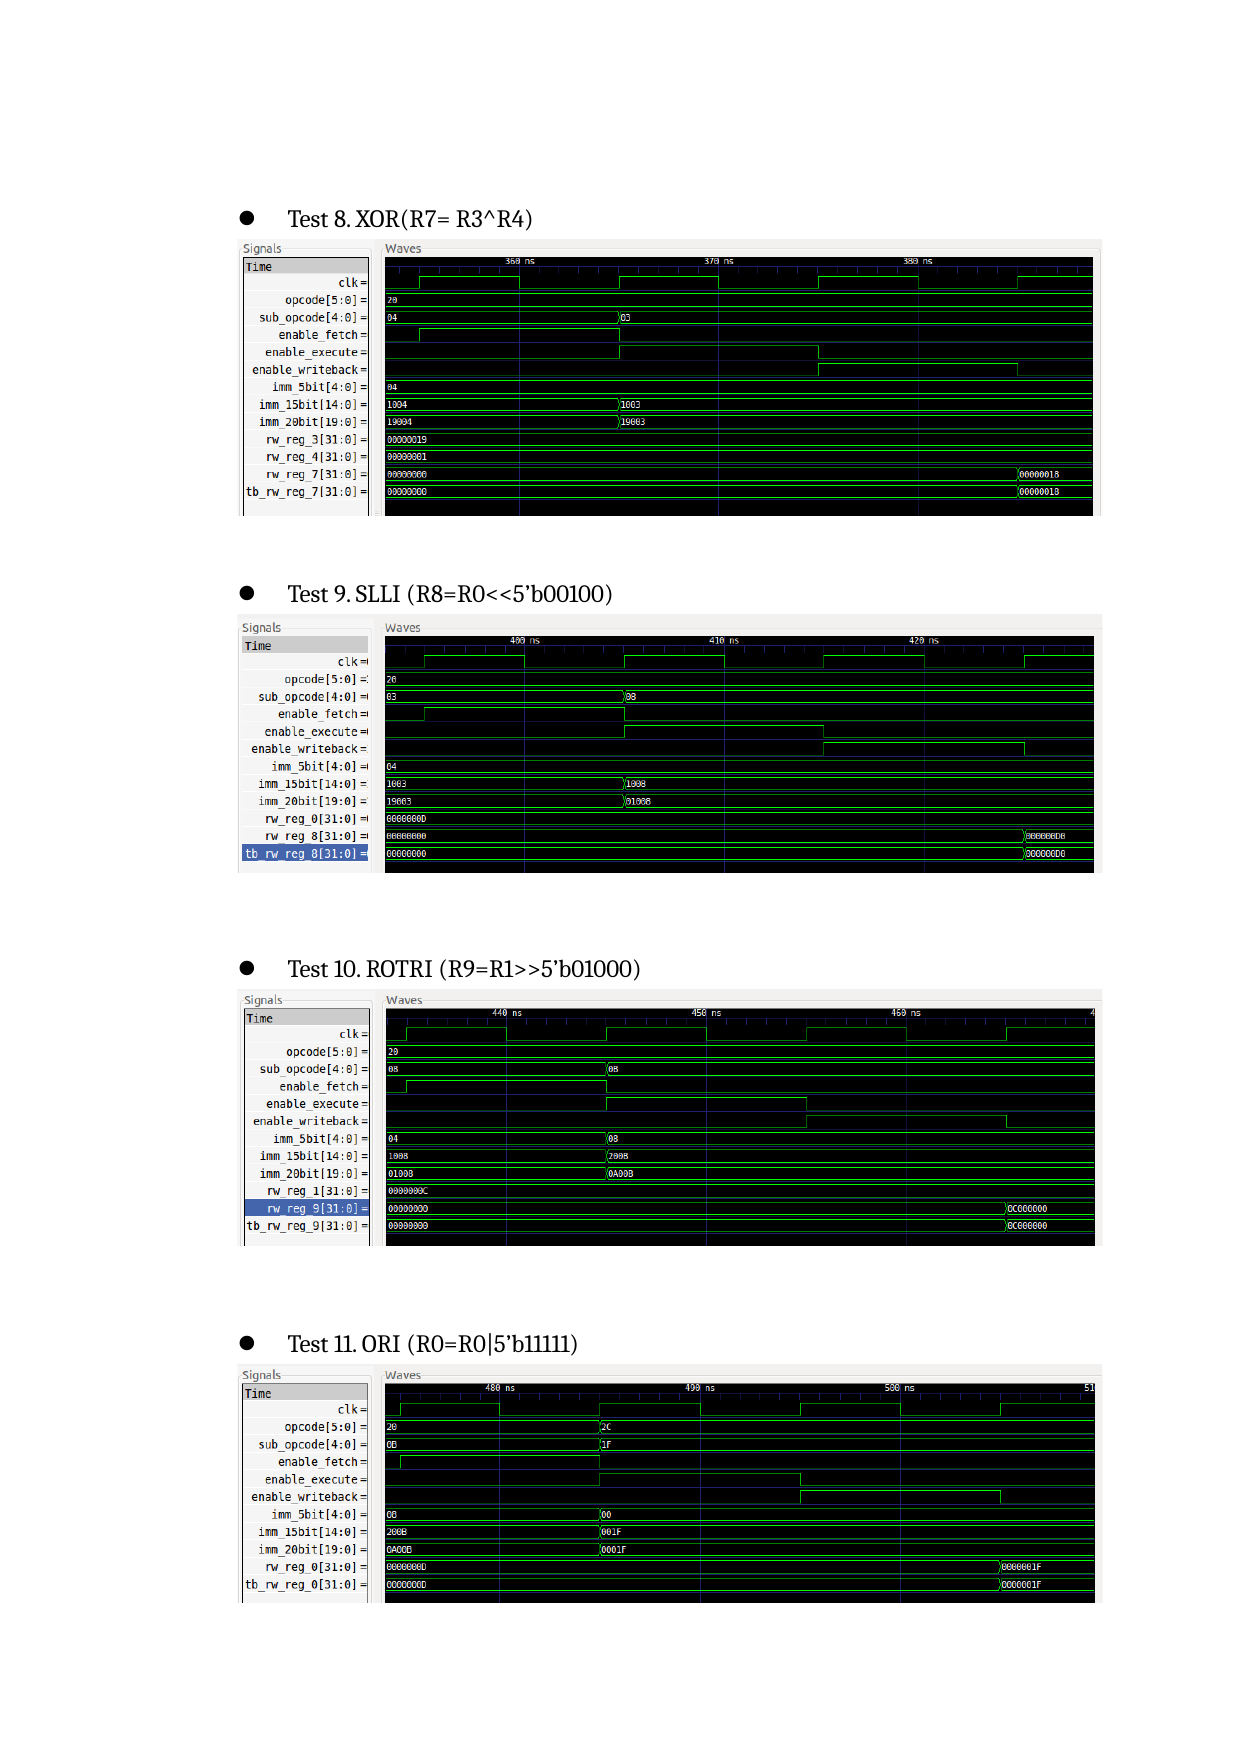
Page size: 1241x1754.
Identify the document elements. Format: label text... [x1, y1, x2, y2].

list Test 10. ROTRI (R9=R1>>5’b01000) [237, 948, 1053, 989]
list Test 9. SLLI (R8=R0<<5’b00100) [237, 573, 1053, 614]
picture [237, 239, 1103, 516]
list Test 11. ORI (R0=R0|5’b11111) [237, 1323, 1053, 1364]
picture [237, 1364, 1103, 1603]
picture [237, 614, 1103, 873]
list Test 8. XOR(R7= R3^R4) [237, 198, 1053, 239]
picture [237, 989, 1103, 1246]
